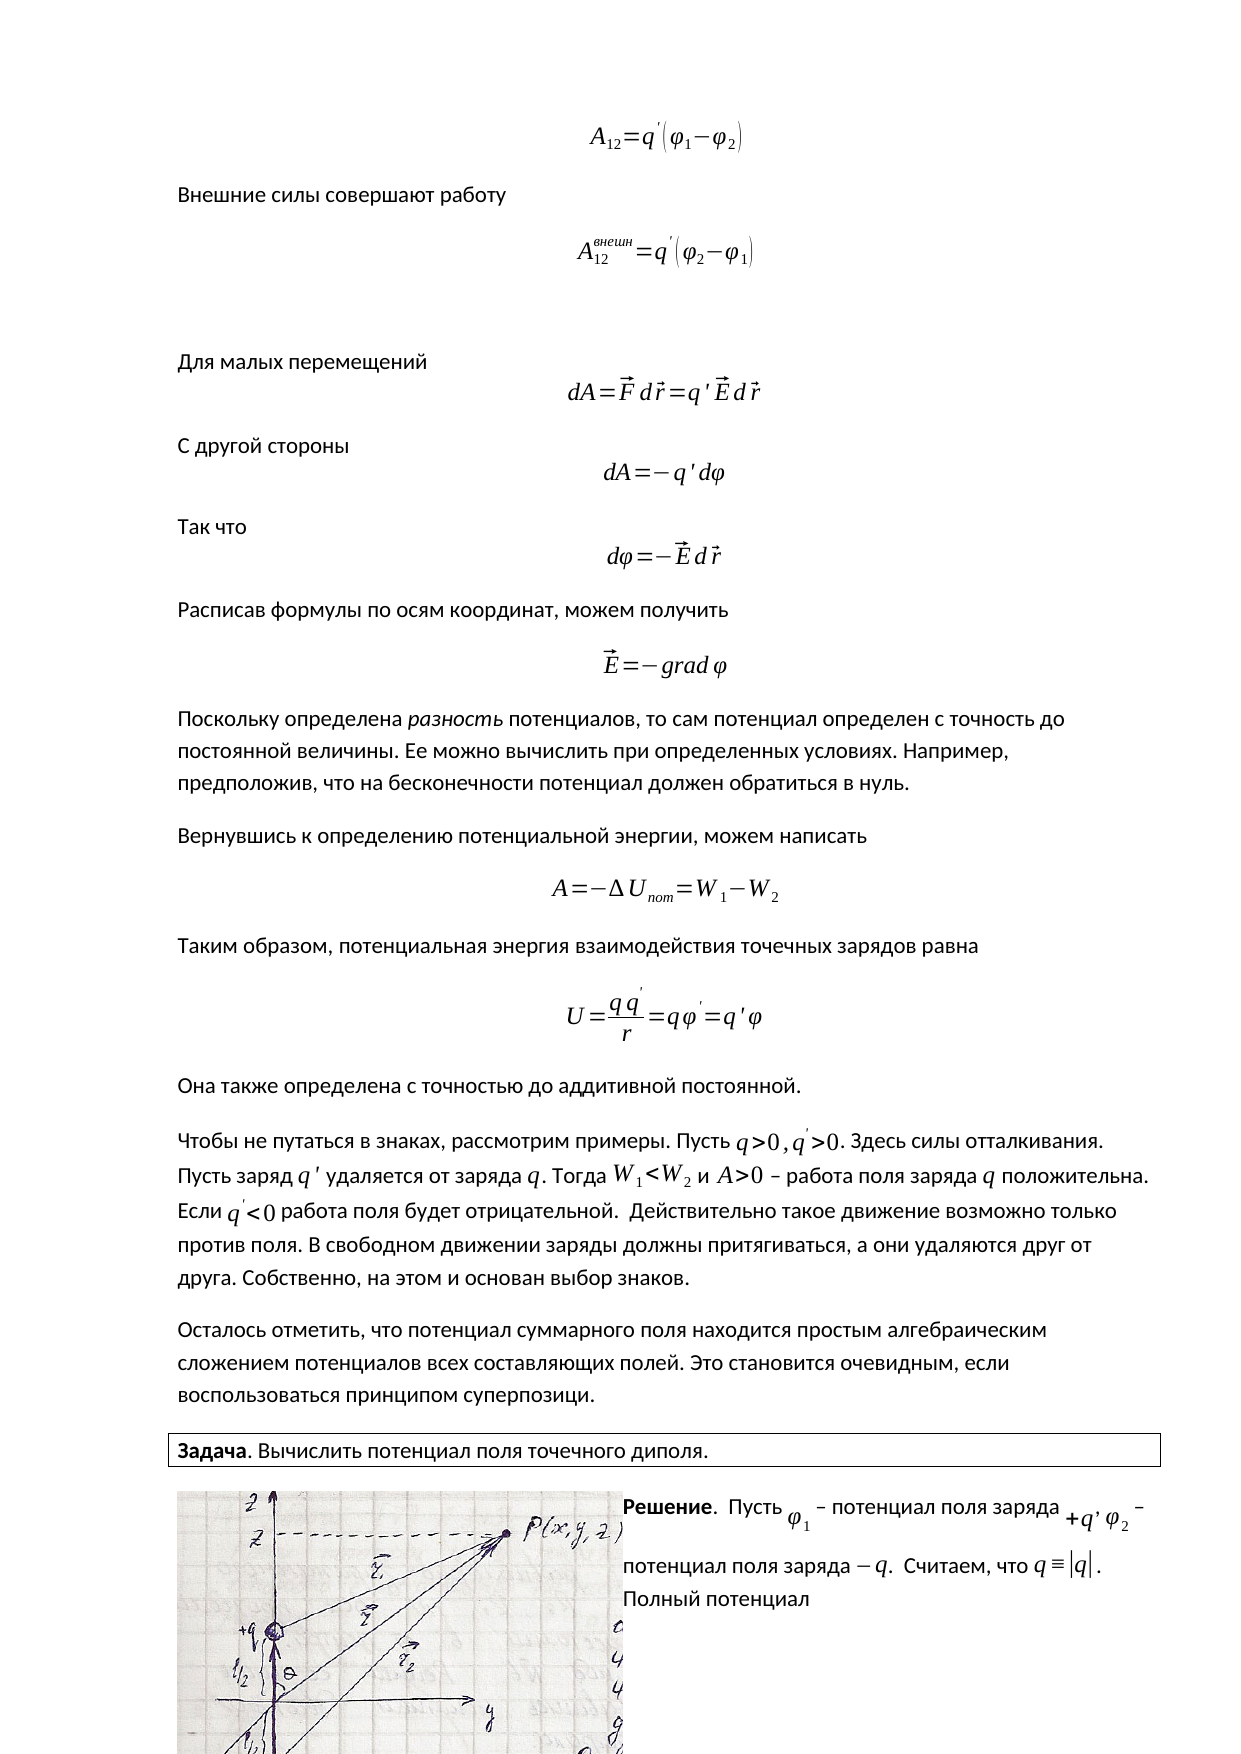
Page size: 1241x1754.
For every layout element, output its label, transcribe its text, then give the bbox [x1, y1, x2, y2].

text Так что [177, 512, 1152, 540]
text Таким образом, потенциальная энергия взаимодействия точечных зарядов равна [177, 931, 1152, 959]
text Вернувшись к определению потенциальной энергии, можем написать [177, 821, 1152, 849]
text Для малых перемещений [177, 347, 1152, 375]
picture [177, 1612, 623, 1754]
text Осталось отметить, что потенциал суммарного поля находится простым алгебраическим сложением потенциалов всех составляющих полей. Это становится очевидным, если воспользоваться принципом суперпозици. [177, 1316, 1152, 1408]
text Она также определена с точностью до аддитивной постоянной. [177, 1071, 1152, 1099]
text Задача. Вычислить потенциал поля точечного диполя. [169, 1434, 1160, 1466]
text Внешние силы совершают работу [177, 180, 1152, 208]
text С другой стороны [177, 431, 1152, 459]
text Поскольку определена разность потенциалов, то сам потенциал определен с точность до постоянной величины. Ее можно вычислить при определенных условиях. Например, предположив, что на бесконечности потенциал должен обратиться в нуль. [177, 704, 1152, 796]
text Расписав формулы по осям координат, можем получить [177, 595, 1152, 623]
text Решение. Пусть – потенциал поля заряда , – потенциал поля заряда . Считаем, что . Полный потенциал [177, 1492, 1152, 1612]
text Чтобы не путаться в знаках, рассмотрим примеры. Пусть . Здесь силы отталкивания. Пусть заряд удаляется от заряда . Тогда и – работа поля заряда положительна. Если работа поля будет отрицательной. Действительно такое движение возможно только против поля. В свободном движении заряды должны притягиваться, а они удаляются друг от друга. Собственно, на этом и основан выбор знаков. [177, 1124, 1152, 1291]
